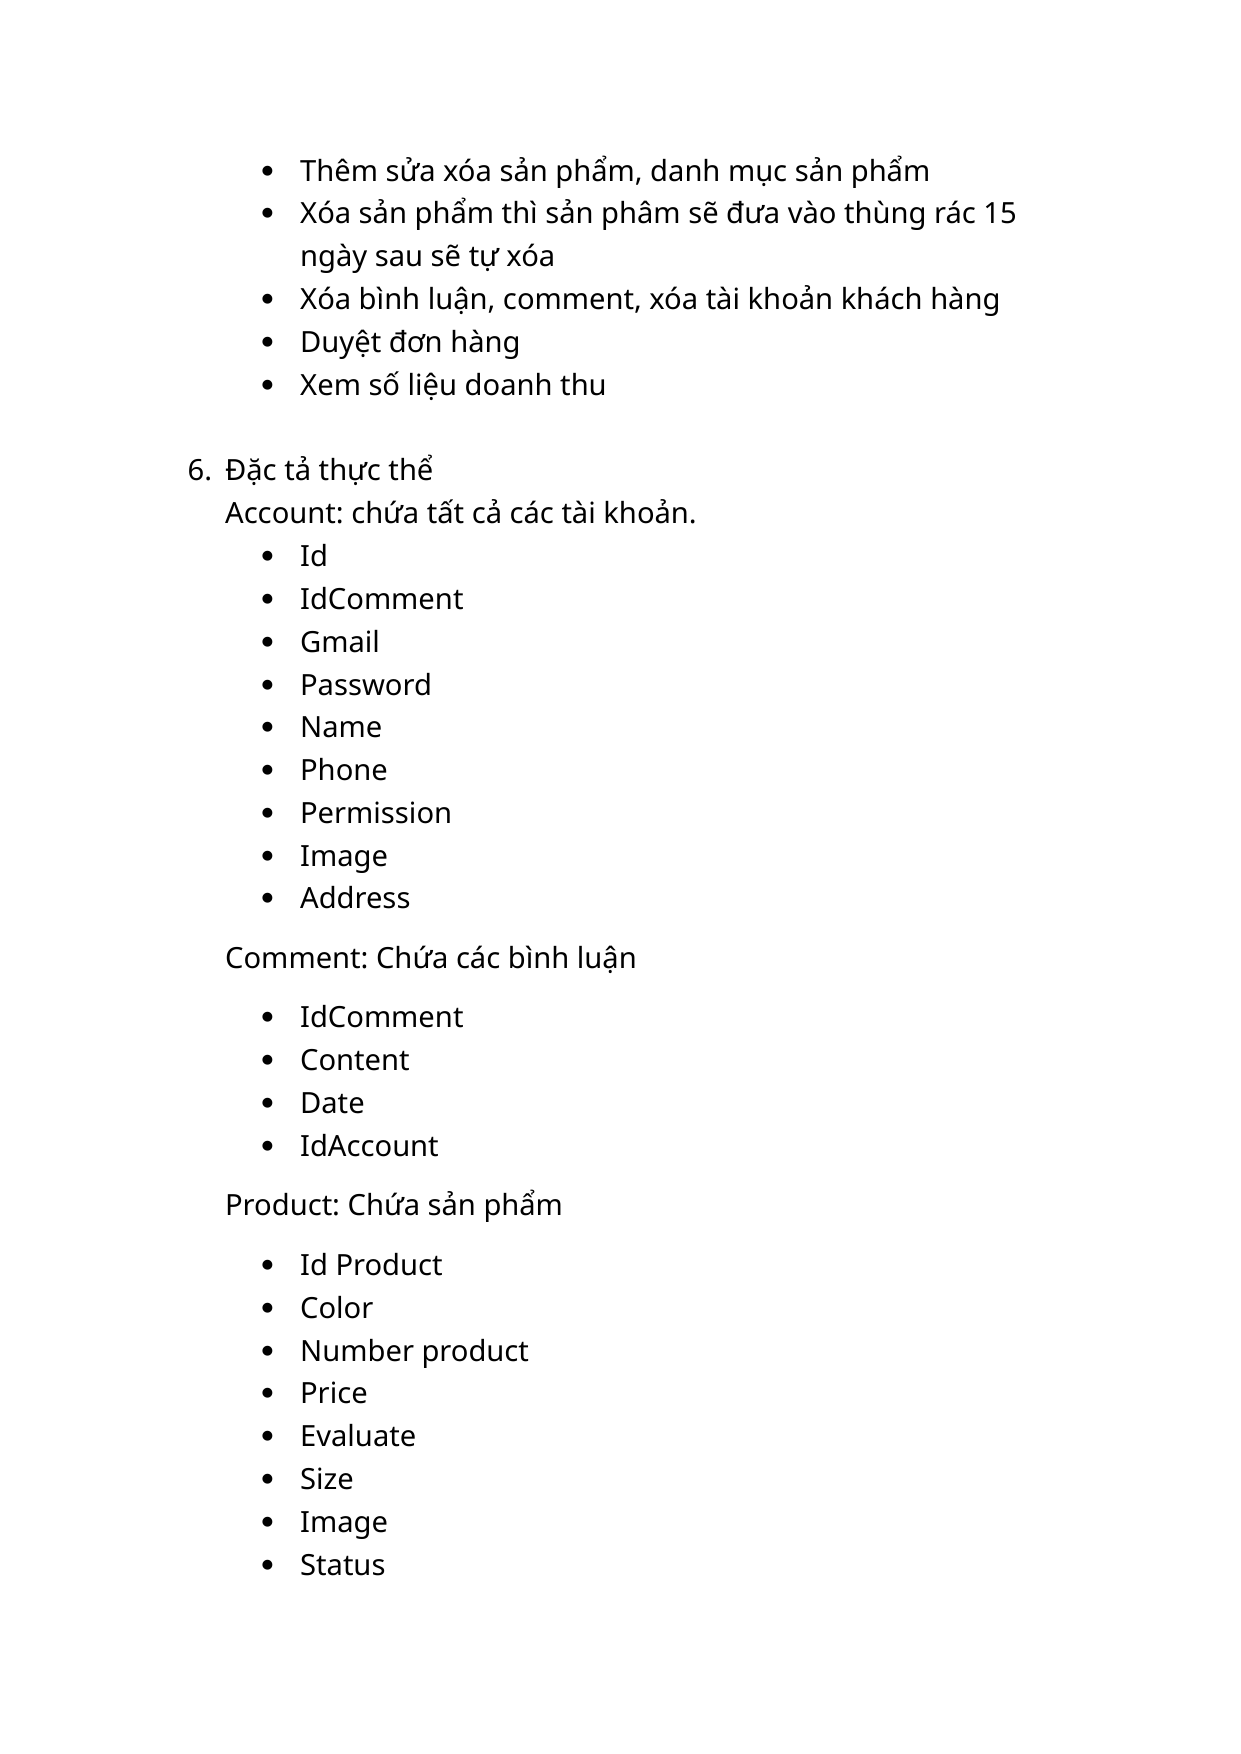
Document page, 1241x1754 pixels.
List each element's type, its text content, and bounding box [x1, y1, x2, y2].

list Content [262, 1039, 1090, 1079]
list IdComment [262, 578, 1090, 618]
list Name [262, 707, 1090, 746]
list Xem số liệu doanh thu [262, 364, 1090, 404]
list Account: chứa tất cả các tài khoản. [225, 492, 1090, 532]
list Image [262, 835, 1090, 875]
list Size [262, 1458, 1090, 1498]
list IdAccount [262, 1125, 1090, 1165]
list IdComment [262, 997, 1090, 1036]
list Image [262, 1501, 1090, 1541]
list Number product [262, 1330, 1090, 1369]
list Id Product [262, 1244, 1090, 1284]
list Gmail [262, 621, 1090, 661]
list Permission [262, 792, 1090, 832]
list Color [262, 1287, 1090, 1327]
list Xóa bình luận, comment, xóa tài khoản khách hàng [262, 278, 1090, 318]
list Status [262, 1544, 1090, 1583]
list Address [262, 878, 1090, 917]
list Evaluate [262, 1415, 1090, 1455]
list Password [262, 664, 1090, 703]
list Id [262, 535, 1090, 575]
list Đặc tả thực thể [187, 450, 1090, 489]
list Price [262, 1373, 1090, 1412]
list Xóa sản phẩm thì sản phâm sẽ đưa vào thùng rác 15 ngày sau sẽ tự xóa [262, 193, 1090, 275]
text Product: Chứa sản phẩm [225, 1185, 1090, 1224]
text Comment: Chứa các bình luận [225, 937, 1090, 977]
list Duyệt đơn hàng [262, 321, 1090, 361]
list Phone [262, 749, 1090, 789]
list Thêm sửa xóa sản phẩm, danh mục sản phẩm [262, 150, 1090, 190]
list Date [262, 1082, 1090, 1122]
